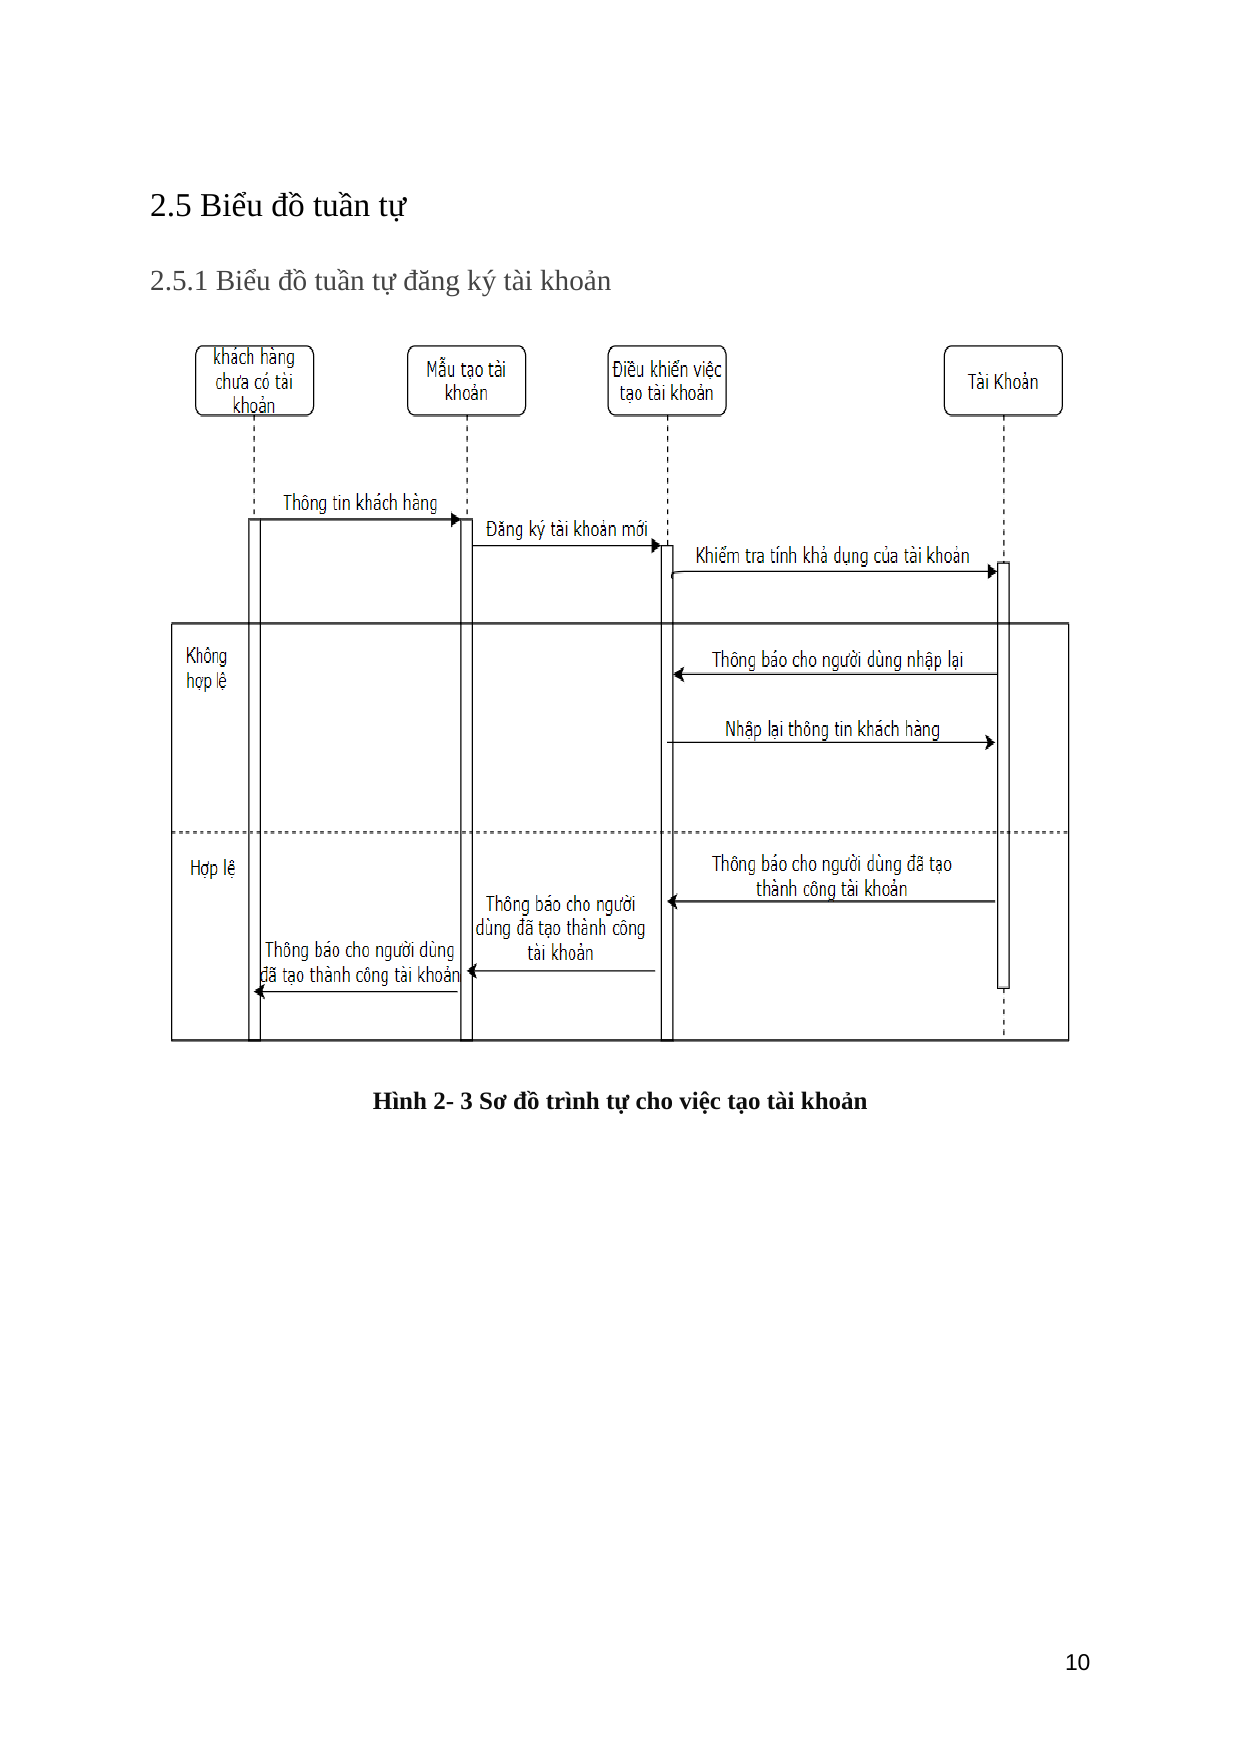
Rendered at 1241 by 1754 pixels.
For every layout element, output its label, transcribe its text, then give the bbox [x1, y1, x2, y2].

text Hình 2- 3 Sơ đồ trình tự cho việc tạo tài khoản [150, 1086, 1090, 1115]
subtitle 2.5 Biểu đồ tuần tự [150, 185, 1090, 224]
picture [150, 309, 1091, 1083]
subtitle 2.5.1 Biểu đồ tuần tự đăng ký tài khoản [150, 263, 1090, 296]
